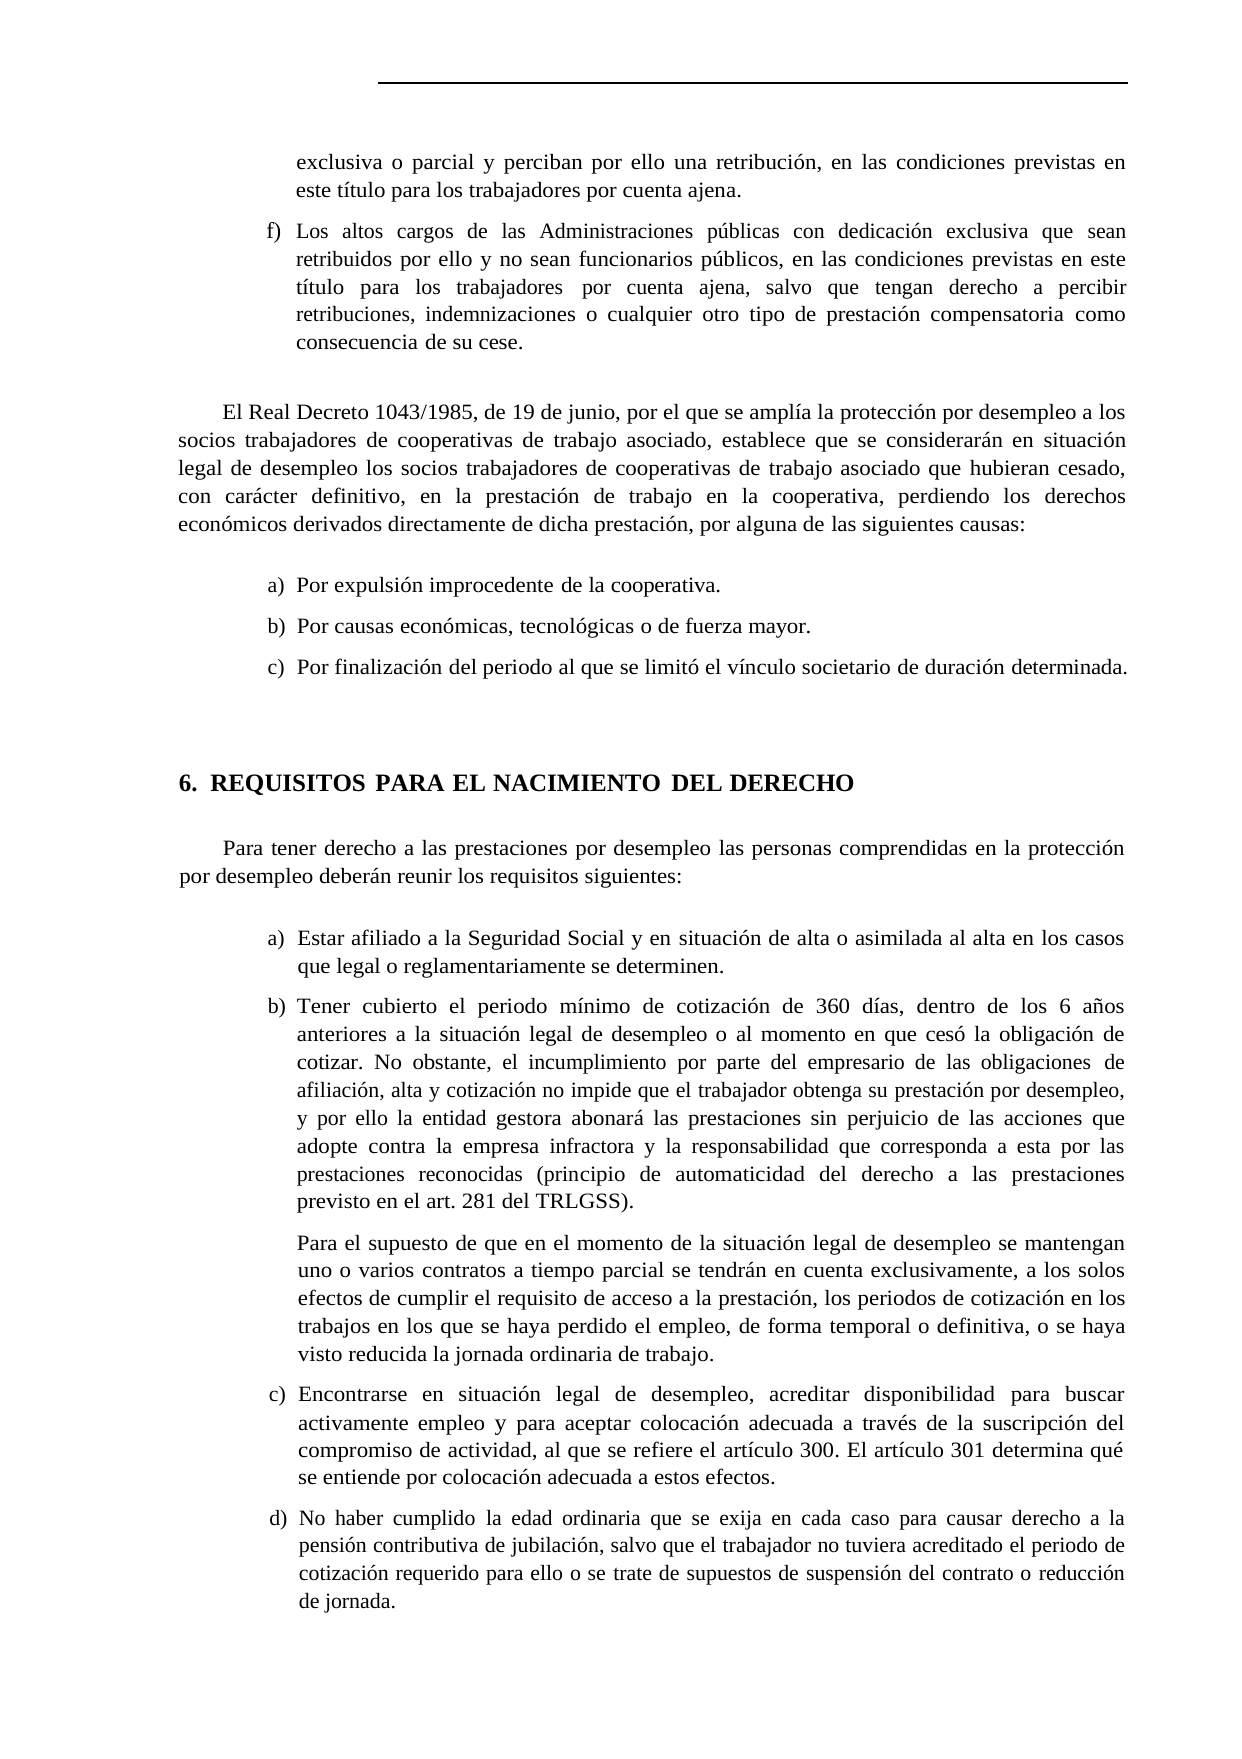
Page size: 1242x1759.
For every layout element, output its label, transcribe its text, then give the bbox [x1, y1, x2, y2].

list Por expulsión improcedente de la cooperativa. [267, 572, 1139, 597]
list Por finalización del periodo al que se limitó el vínculo societario de duración determinada. [267, 654, 1139, 679]
text Para el supuesto de que en el momento de la situación legal de desempleo se mantengan uno o varios contratos a tiempo parcial se tendrán en cuenta exclusivamente, a los solos efectos de cumplir el requisito de acceso a la prestación, los periodos de cotización en los trabajos en los que se haya perdido el empleo, de forma temporal o definitiva, o se haya visto reducida la jornada ordinaria de trabajo. [297, 1229, 1126, 1366]
text El Real Decreto 1043/1985, de 19 de junio, por el que se amplía la protección por desempleo a los socios trabajadores de cooperativas de trabajo asociado, establece que se considerarán en situación legal de desempleo los socios trabajadores de cooperativas de trabajo asociado que hubieran cesado, con carácter definitivo, en la prestación de trabajo en la cooperativa, perdiendo los derechos económicos derivados directamente de dicha prestación, por alguna de las siguientes causas: [178, 399, 1126, 536]
list Los altos cargos de las Administraciones públicas con dedicación exclusiva que sean retribuidos por ello y no sean funcionarios públicos, en las condiciones previstas en este título para los trabajadores por cuenta ajena, salvo que tengan derecho a percibir retribuciones, indemnizaciones o cualquier otro tipo de prestación compensatoria como consecuencia de su cese. [266, 217, 1126, 354]
subtitle REQUISITOS PARA EL NACIMIENTO DEL DERECHO [179, 768, 1139, 796]
text Para tener derecho a las prestaciones por desempleo las personas comprendidas en la protección por desempleo deberán reunir los requisitos siguientes: [179, 835, 1125, 888]
list No haber cumplido la edad ordinaria que se exija en cada caso para causar derecho a la pensión contributiva de jubilación, salvo que el trabajador no tuviera acreditado el periodo de cotización requerido para ello o se trate de supuestos de suspensión del contrato o reducción de jornada. [269, 1504, 1125, 1613]
text exclusiva o parcial y perciban por ello una retribución, en las condiciones previstas en este título para los trabajadores por cuenta ajena. [296, 149, 1127, 202]
list Tener cubierto el periodo mínimo de cotización de 360 días, dentro de los 6 años anteriores a la situación legal de desempleo o al momento en que cesó la obligación de cotizar. No obstante, el incumplimiento por parte del empresario de las obligaciones de afiliación, alta y cotización no impide que el trabajador obtenga su prestación por desempleo, y por ello la entidad gestora abonará las prestaciones sin perjuicio de las acciones que adopte contra la empresa infractora y la responsabilidad que corresponda a esta por las prestaciones reconocidas (principio de automaticidad del derecho a las prestaciones previsto en el art. 281 del TRLGSS). [268, 993, 1125, 1214]
list Estar afiliado a la Seguridad Social y en situación de alta o asimilada al alta en los casos que legal o reglamentariamente se determinen. [267, 925, 1125, 978]
list Encontrarse en situación legal de desempleo, acreditar disponibilidad para buscar activamente empleo y para aceptar colocación adecuada a través de la suscripción del compromiso de actividad, al que se refiere el artículo 300. El artículo 301 determina qué se entiende por colocación adecuada a estos efectos. [269, 1381, 1124, 1489]
list Por causas económicas, tecnológicas o de fuerza mayor. [267, 613, 1139, 638]
